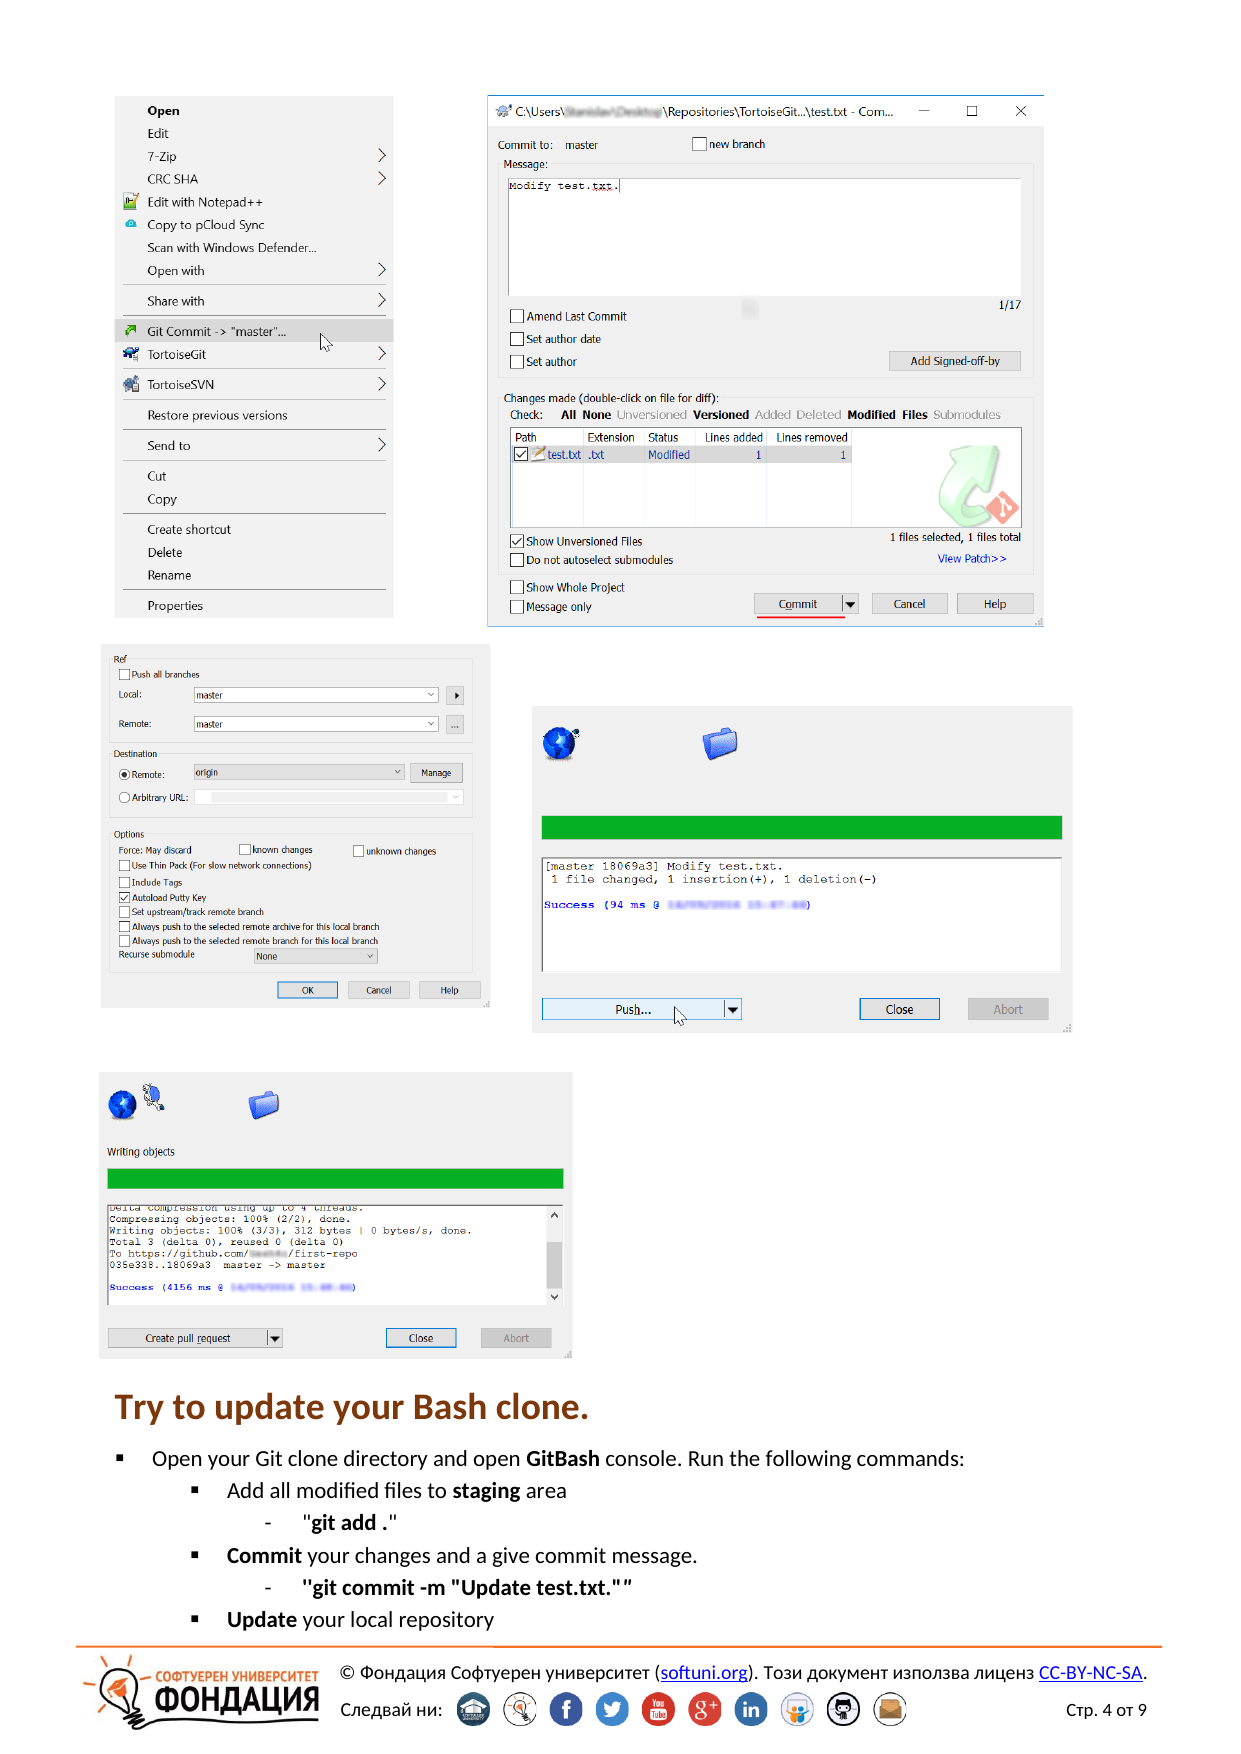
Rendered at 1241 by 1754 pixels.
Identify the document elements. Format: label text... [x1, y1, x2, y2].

picture [549, 1692, 583, 1726]
list Update your local repository [189, 1605, 1163, 1633]
picture [873, 1692, 907, 1726]
picture [688, 1692, 722, 1726]
picture [114, 96, 394, 618]
picture [100, 644, 491, 1008]
picture [457, 1692, 490, 1726]
picture [82, 1654, 319, 1730]
picture [98, 1072, 573, 1359]
picture [531, 706, 1073, 1033]
picture [487, 95, 1044, 627]
picture [595, 1692, 629, 1726]
picture [780, 1692, 814, 1726]
picture [827, 1692, 860, 1726]
list "git add ." [264, 1508, 1163, 1537]
picture [642, 1692, 675, 1726]
list Open your Git clone directory and open GitBash console. Run the following commands: [114, 1444, 1163, 1472]
picture [734, 1692, 768, 1726]
picture [503, 1692, 537, 1726]
list Commit your changes and a give commit message. [189, 1541, 1163, 1569]
list ''git commit -m "Update test.txt."" [264, 1573, 1163, 1601]
list Add all modified files to staging area [189, 1476, 1163, 1504]
